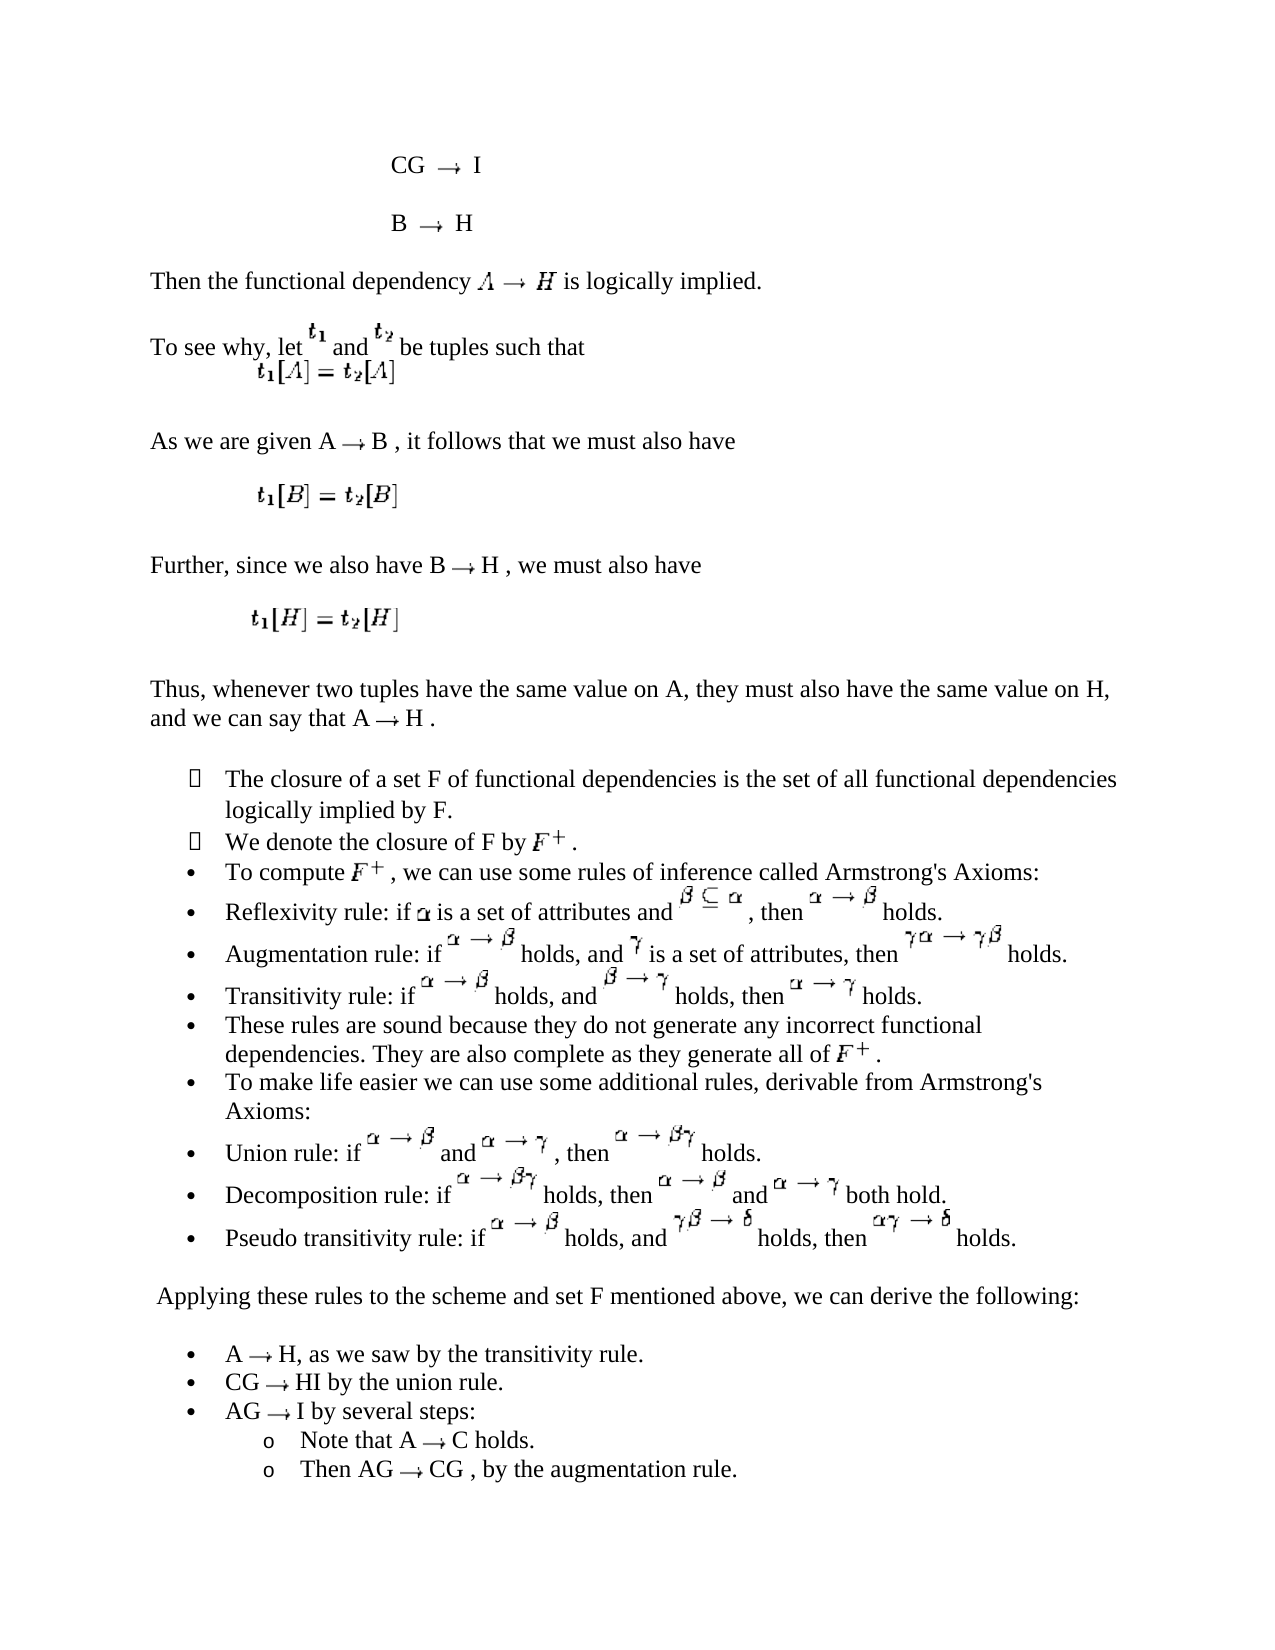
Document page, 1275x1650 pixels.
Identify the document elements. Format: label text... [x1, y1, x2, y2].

picture [904, 925, 1002, 963]
list We denote the closure of F by . [187, 823, 1125, 857]
text As we are given A B , it follows that we must also have [150, 426, 1125, 455]
list These rules are sound because they do not generate any incorrect functional dependencies. They are also complete as they generate all of . [187, 1010, 1125, 1067]
picture [437, 163, 461, 174]
picture [419, 221, 443, 232]
text CG I [384, 150, 1125, 179]
list A H, as we saw by the transitivity rule. [187, 1339, 1125, 1367]
list CG HI by the union rule. [187, 1367, 1125, 1396]
text Further, since we also have B H , we must also have [150, 550, 1125, 579]
list Then AG CG , by the augmentation rule. [262, 1454, 1125, 1484]
picture [421, 970, 488, 1005]
picture [873, 1209, 950, 1247]
picture [308, 323, 326, 355]
list Reflexivity rule: if is a set of attributes and , then holds. [187, 886, 1125, 926]
picture [249, 1352, 272, 1362]
picture [266, 1380, 289, 1391]
picture [422, 1438, 446, 1449]
text Thus, whenever two tuples have the same value on A, they must also have the same value on H, and we can say that A H . [150, 674, 1125, 731]
picture [532, 830, 565, 851]
picture [417, 908, 431, 921]
picture [809, 886, 877, 921]
picture [491, 1212, 559, 1247]
picture [603, 967, 669, 1005]
list Note that A C holds. [262, 1425, 1125, 1454]
text Then the functional dependency is logically implied. [150, 266, 1125, 294]
picture [774, 1178, 840, 1204]
picture [679, 886, 742, 921]
list Decomposition rule: if holds, then and both hold. [187, 1167, 1125, 1209]
list The closure of a set F of functional dependencies is the set of all functional dependencies logically implied by F. [187, 761, 1125, 823]
picture [342, 439, 365, 450]
picture [374, 323, 393, 355]
list Union rule: if and , then holds. [187, 1125, 1125, 1167]
text Applying these rules to the scheme and set F mentioned above, we can derive the following: [150, 1281, 1125, 1309]
picture [257, 484, 397, 521]
picture [267, 1409, 291, 1420]
picture [351, 861, 384, 881]
picture [447, 928, 515, 963]
picture [673, 1209, 752, 1247]
list AG I by several steps: [187, 1396, 1125, 1425]
list To make life easier we can use some additional rules, derivable from Armstrong's Axioms: [187, 1067, 1125, 1125]
picture [477, 272, 557, 290]
picture [659, 1170, 726, 1204]
picture [251, 608, 398, 645]
picture [629, 936, 643, 963]
list Augmentation rule: if holds, and is a set of attributes, then holds. [187, 926, 1125, 968]
text To see why, let and be tuples such that [150, 324, 1125, 360]
picture [376, 716, 399, 726]
picture [367, 1127, 434, 1162]
picture [482, 1136, 548, 1162]
list Pseudo transitivity rule: if holds, and holds, then holds. [187, 1209, 1125, 1252]
picture [400, 1467, 423, 1478]
picture [615, 1125, 695, 1162]
picture [836, 1042, 869, 1062]
list To compute , we can use some rules of inference called Armstrong's Axioms: [187, 857, 1125, 886]
text B H [384, 208, 1125, 237]
picture [790, 979, 856, 1005]
picture [457, 1167, 537, 1204]
list Transitivity rule: if holds, and holds, then holds. [187, 968, 1125, 1010]
picture [452, 563, 475, 574]
picture [257, 360, 394, 397]
